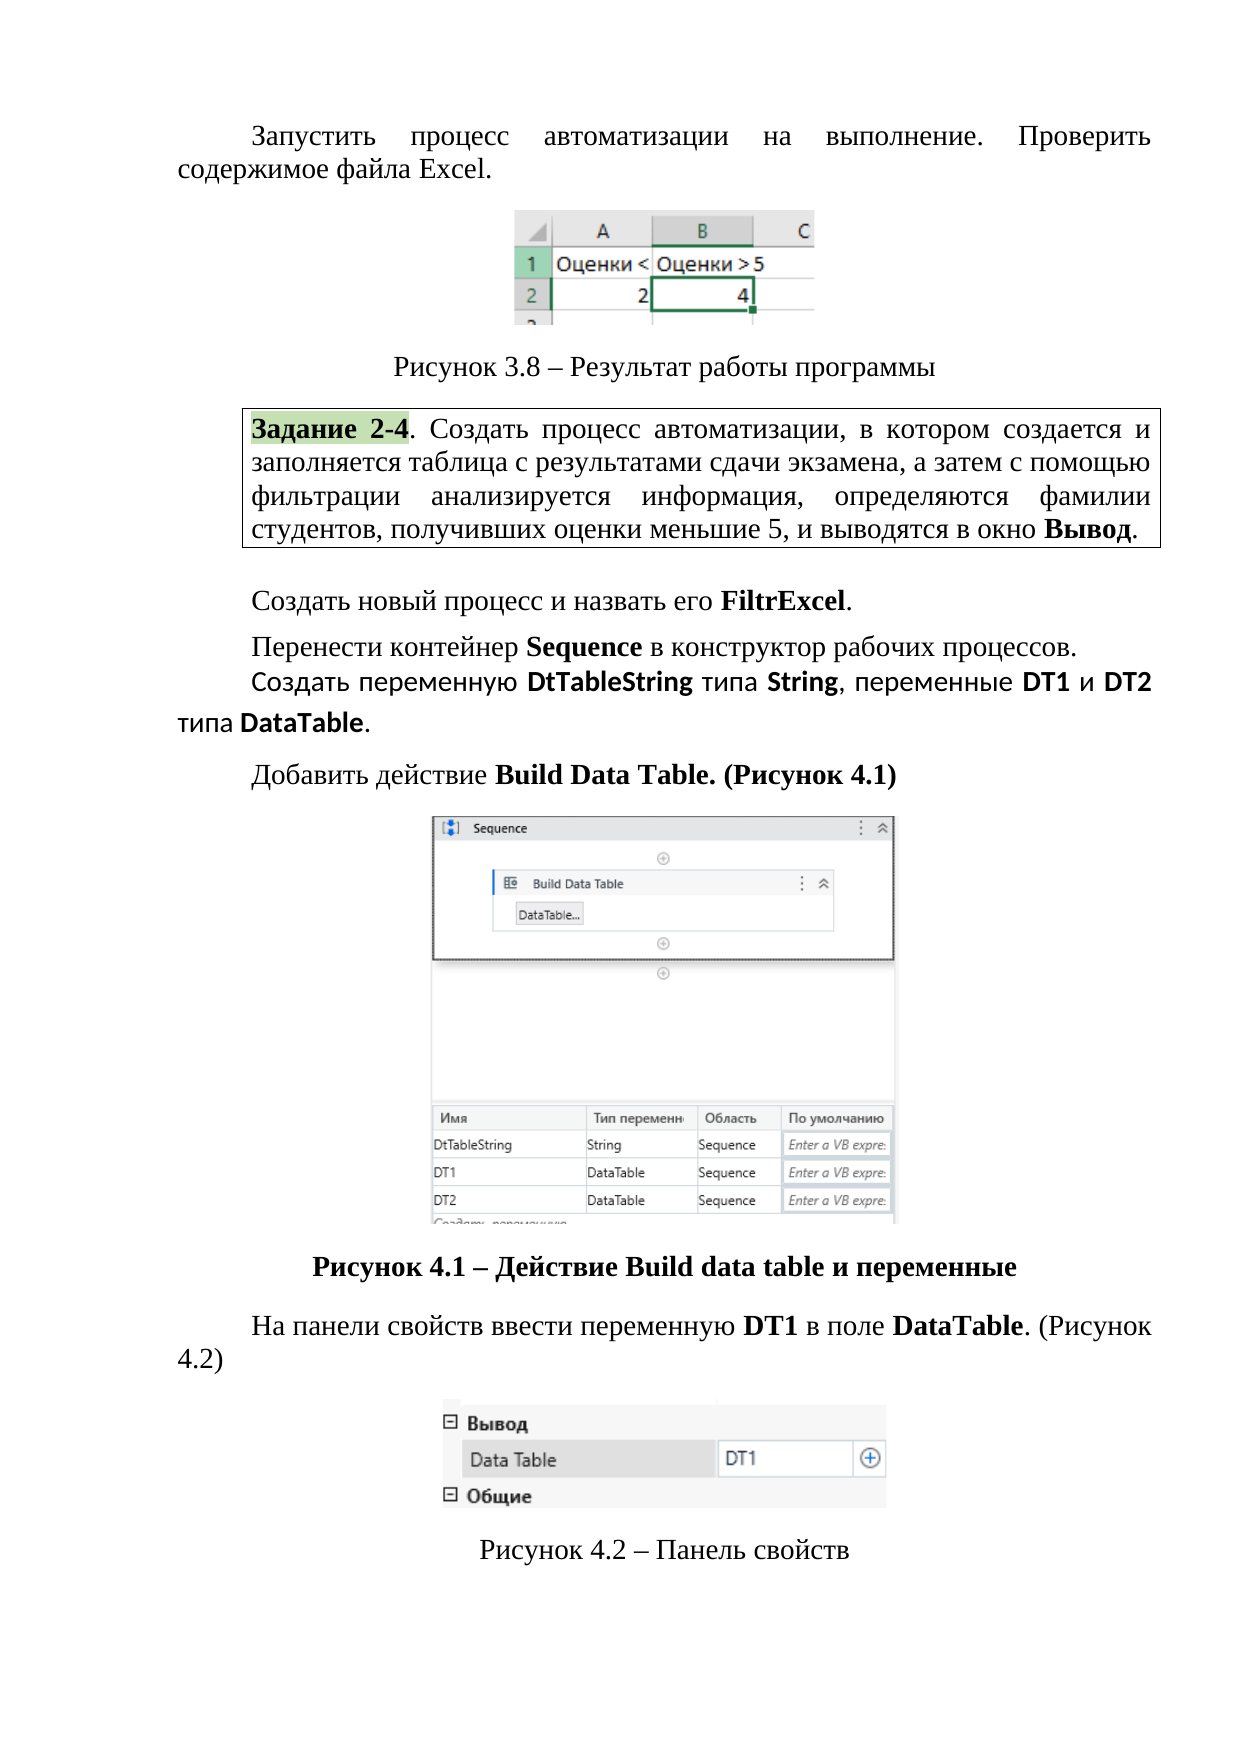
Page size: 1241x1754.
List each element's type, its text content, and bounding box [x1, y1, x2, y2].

picture [514, 210, 815, 325]
text Рисунок 4.2 – Панель свойств [177, 1532, 1152, 1566]
text Перенести контейнер Sequence в конструктор рабочих процессов. [177, 629, 1152, 663]
picture [442, 1399, 887, 1508]
text Задание 2-4. Создать процесс автоматизации, в котором создается и заполняется таблица с результатами сдачи экзамена, а затем с помощью фильтрации анализируется информация, определяются фамилии студентов, получивших оценки меньшие 5, и выводятся в окно Вывод. [243, 409, 1160, 547]
text Создать переменную DtTableString типа String, переменные DT1 и DT2 типа DataTable. [177, 663, 1152, 739]
text Запустить процесс автоматизации на выполнение. Проверить содержимое файла Excel. [177, 118, 1152, 185]
text Добавить действие Build Data Table. (Рисунок 4.1) [177, 757, 1152, 791]
text Рисунок 4.1 – Действие Build data table и переменные [177, 1249, 1152, 1283]
text Создать новый процесс и назвать его FiltrExcel. [177, 583, 1152, 617]
text Рисунок 3.8 – Результат работы программы [177, 349, 1152, 383]
text На панели свойств ввести переменную DT1 в поле DataTable. (Рисунок 4.2) [177, 1308, 1152, 1375]
picture [430, 816, 899, 1224]
